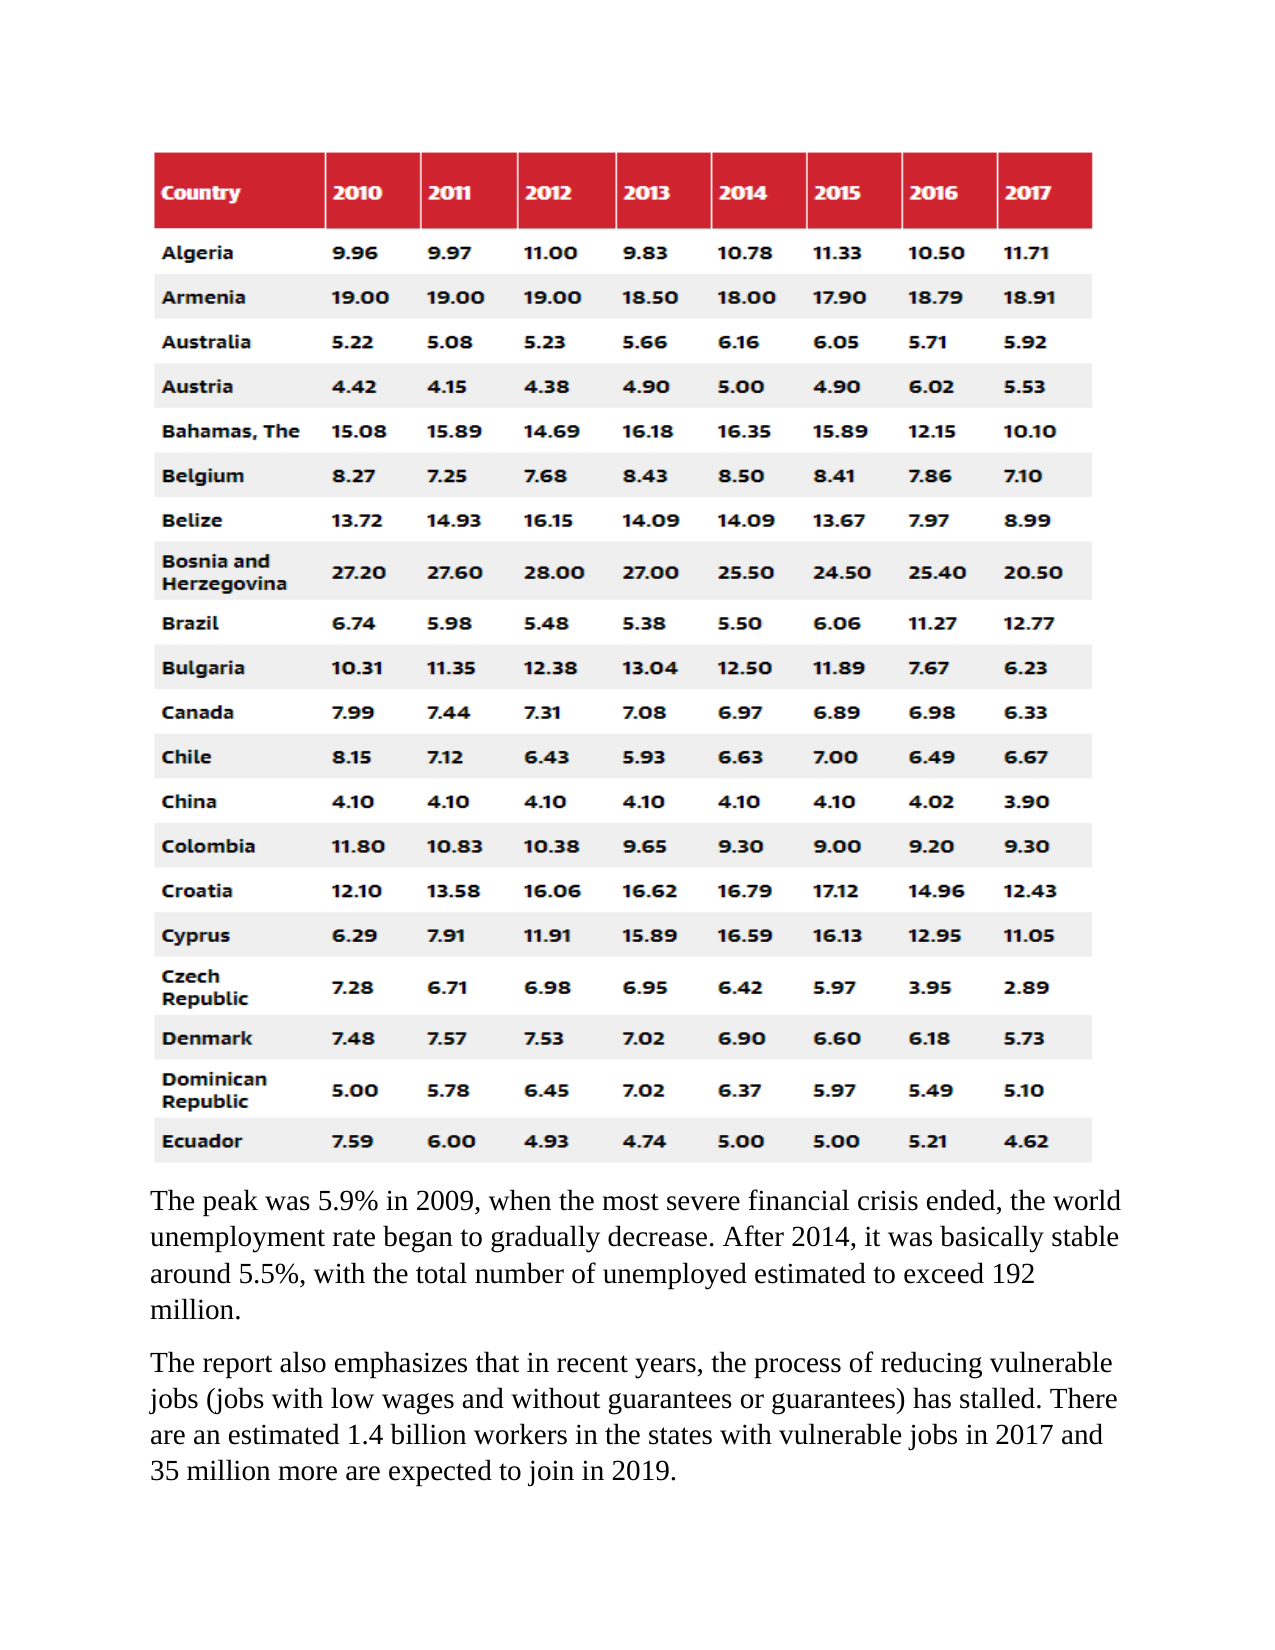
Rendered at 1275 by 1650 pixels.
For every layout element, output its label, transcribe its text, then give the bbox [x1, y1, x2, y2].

picture [150, 150, 1094, 1165]
text The peak was 5.9% in 2009, when the most severe financial crisis ended, the world unemployment rate began to gradually decrease. After 2014, it was basically stable around 5.5%, with the total number of unemployed estimated to exceed 192 million. [150, 1183, 1125, 1325]
text The report also emphasizes that in recent years, the process of reducing vulnerable jobs (jobs with low wages and without guarantees or guarantees) has stalled. There are an estimated 1.4 billion workers in the states with vulnerable jobs in 2017 and 35 million more are expected to join in 2019. [150, 1345, 1125, 1487]
